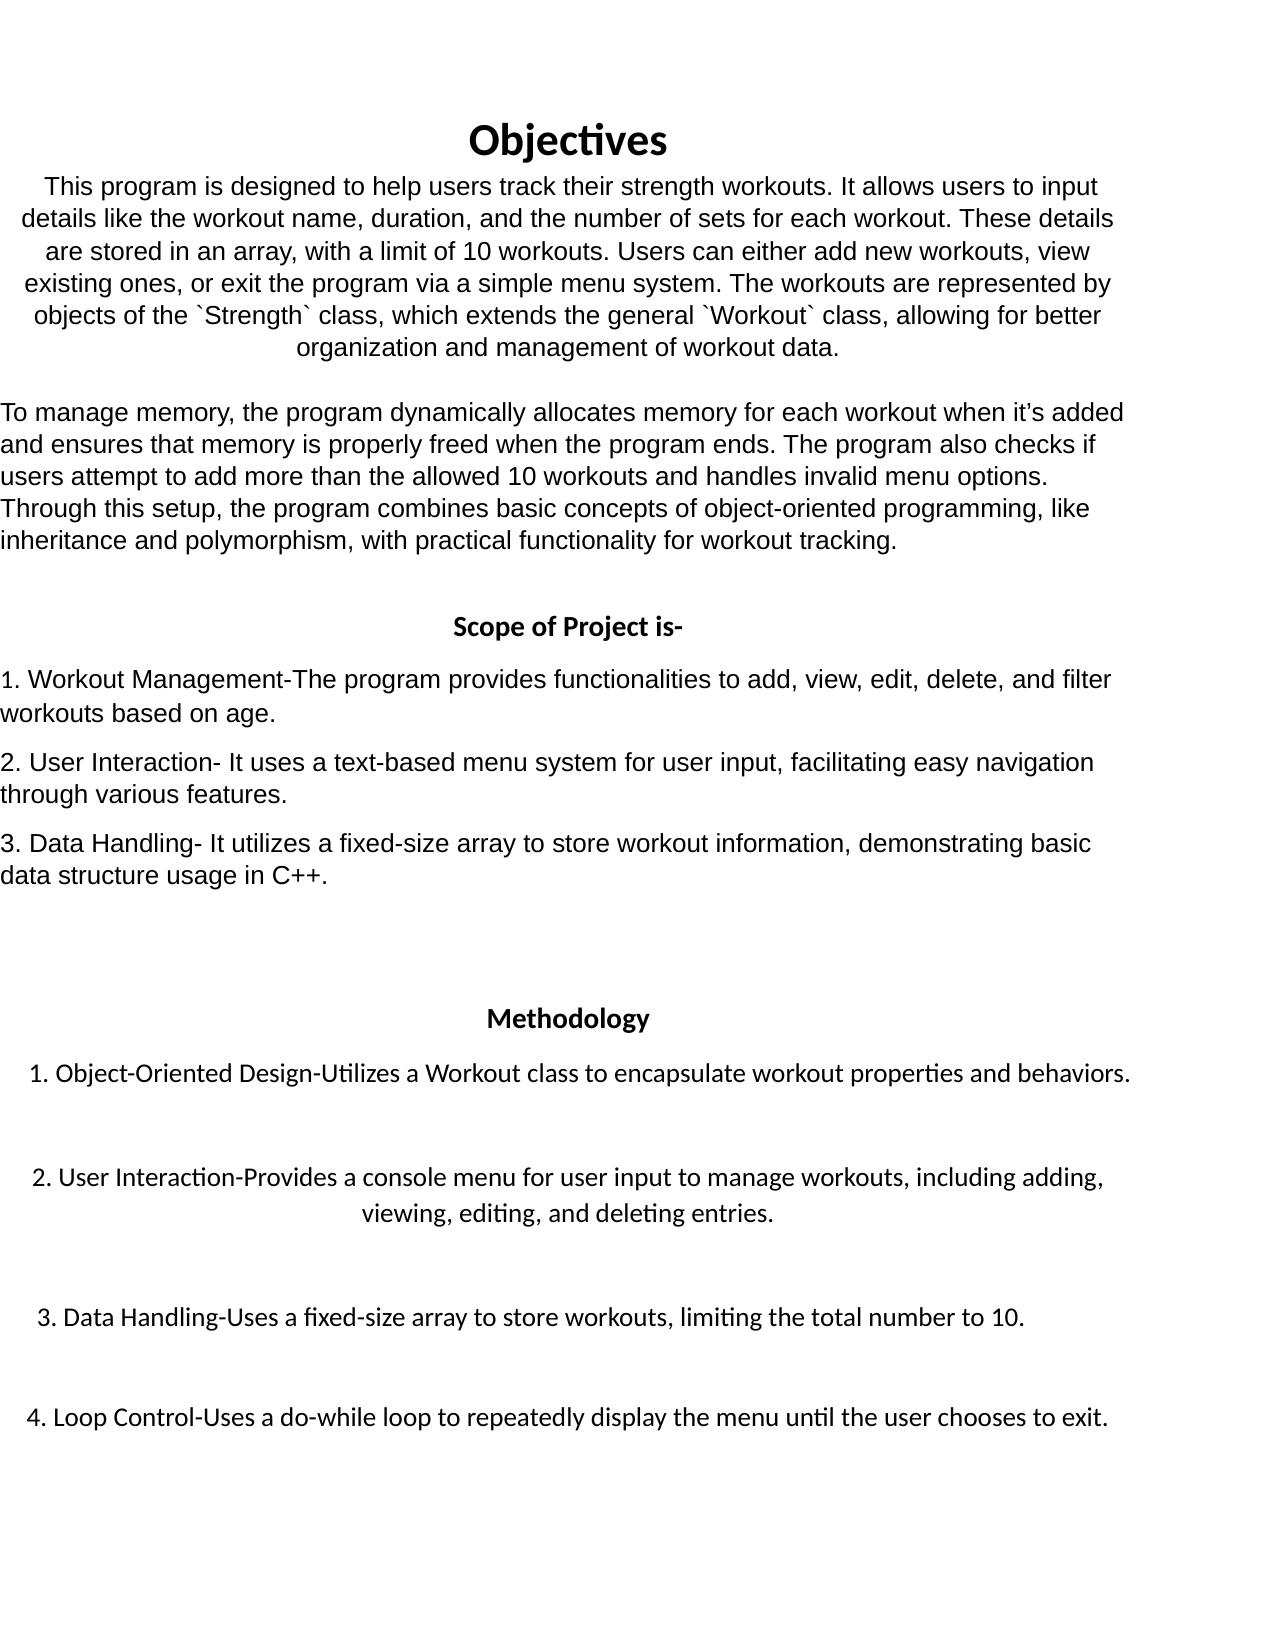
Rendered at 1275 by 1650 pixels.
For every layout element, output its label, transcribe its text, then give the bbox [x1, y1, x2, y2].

subtitle To manage memory, the program dynamically allocates memory for each workout when it’s added and ensures that memory is properly freed when the program ends. The program also checks if users attempt to add more than the allowed 10 workouts and handles invalid menu options. Through this setup, the program combines basic concepts of object-oriented programming, like inheritance and polymorphism, with practical functionality for workout tracking. [0, 397, 1136, 555]
text 3. Data Handling- It utilizes a fixed-size array to store workout information, demonstrating basic data structure usage in C++. [0, 828, 1136, 890]
text 3. Data Handling-Uses a fixed-size array to store workouts, limiting the total number to 10. [0, 1301, 1136, 1333]
text 1. Object-Oriented Design-Utilizes a Workout class to encapsulate workout properties and behaviors. [0, 1056, 1136, 1089]
text Scope of Project is- [0, 608, 1136, 644]
text 2. User Interaction- It uses a text-based menu system for user input, facilitating easy navigation through various features. [0, 747, 1136, 809]
text 1. Workout Management-The program provides functionalities to add, view, edit, delete, and filter workouts based on age. [0, 664, 1136, 728]
subtitle Objectives [0, 111, 1136, 167]
text 4. Loop Control-Uses a do-while loop to repeatedly display the menu until the user chooses to exit. [0, 1400, 1136, 1433]
text Methodology [0, 1001, 1136, 1036]
text 2. User Interaction-Provides a console menu for user input to manage workouts, including adding, viewing, editing, and deleting entries. [0, 1160, 1136, 1229]
subtitle This program is designed to help users track their strength workouts. It allows users to input details like the workout name, duration, and the number of sets for each workout. These details are stored in an array, with a limit of 10 workouts. Users can either add new workouts, view existing ones, or exit the program via a simple menu system. The workouts are represented by objects of the `Strength` class, which extends the general `Workout` class, allowing for better organization and management of workout data. [0, 171, 1136, 362]
